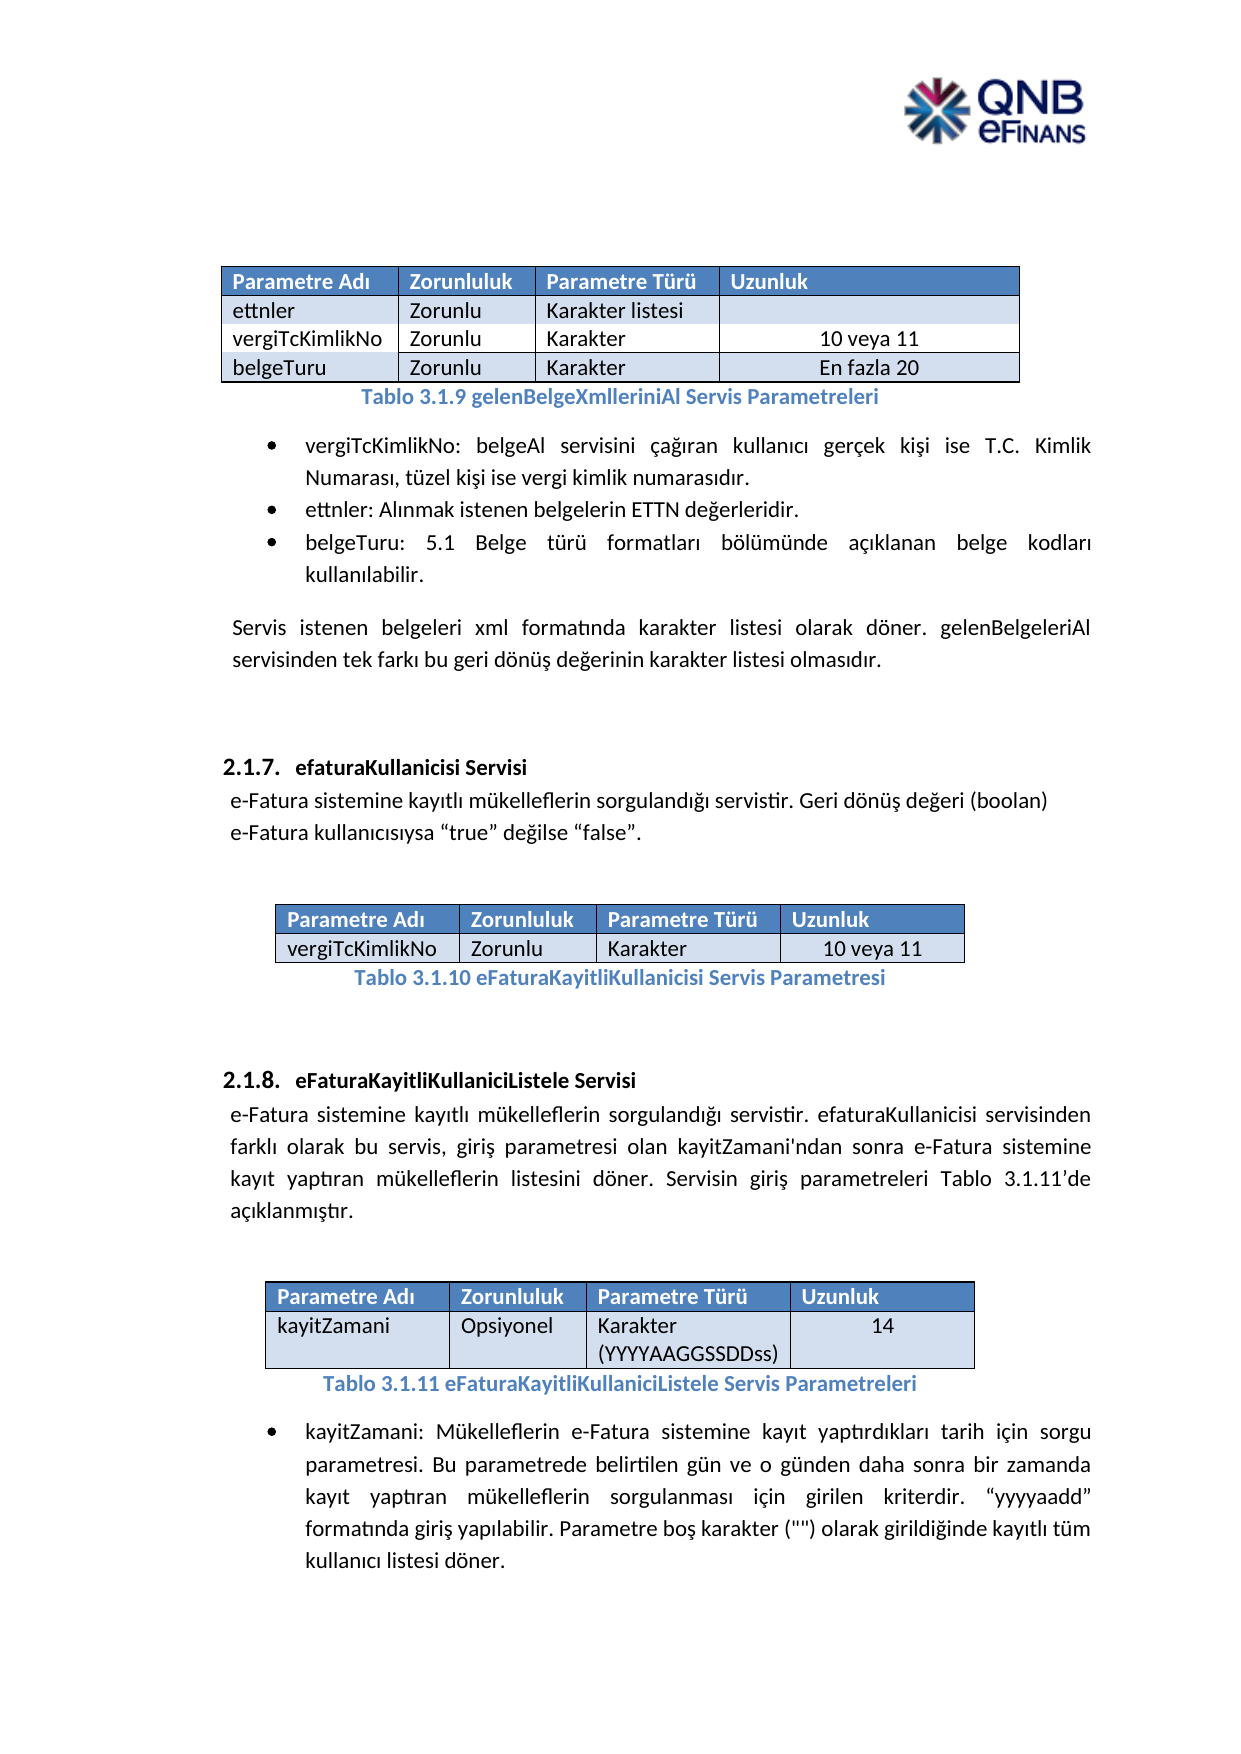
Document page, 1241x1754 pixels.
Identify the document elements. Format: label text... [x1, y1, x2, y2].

table_header Zorunluluk [460, 905, 596, 933]
text Tablo 3.1.10 eFaturaKayitliKullanicisi Servis Parametresi [148, 963, 1093, 991]
table_cell Karakter [597, 934, 780, 962]
table_header Parametre Adı [222, 267, 398, 295]
table_header Zorunluluk [450, 1283, 586, 1311]
table_header Zorunluluk [399, 267, 535, 295]
table_header Parametre Türü [536, 267, 719, 295]
list eFaturaKayitliKullaniciListele Servisi [223, 1065, 1093, 1095]
table_cell Zorunlu [399, 353, 535, 381]
list vergiTcKimlikNo: belgeAl servisini çağıran kullanıcı gerçek kişi ise T.C. Kimlik Numarası, tüzel kişi ise vergi kimlik numarasıdır. [268, 431, 1093, 491]
table_cell Karakter [536, 324, 719, 352]
table_cell 10 veya 11 [781, 934, 964, 962]
table_cell Opsiyonel [450, 1312, 586, 1368]
picture [900, 73, 1093, 149]
list e-Fatura sistemine kayıtlı mükelleflerin sorgulandığı servistir. Geri dönüş değeri (boolan) e-Fatura kullanıcısıysa “true” değilse “false”. [230, 786, 1093, 846]
text Tablo 3.1.11 eFaturaKayitliKullaniciListele Servis Parametreleri [148, 1369, 1093, 1397]
table_cell Zorunlu [399, 296, 535, 324]
table_cell Karakter [536, 353, 719, 381]
table_cell Karakter listesi [536, 296, 719, 324]
list belgeTuru: 5.1 Belge türü formatları bölümünde açıklanan belge kodları kullanılabilir. [268, 528, 1093, 588]
table_cell Karakter (YYYYAAGGSSDDss) [587, 1312, 790, 1368]
table_header Uzunluk [791, 1283, 974, 1311]
table_header Parametre Türü [597, 905, 780, 933]
table_cell vergiTcKimlikNo [276, 934, 459, 962]
table_cell vergiTcKimlikNo [222, 324, 398, 352]
table_header Parametre Adı [276, 905, 459, 933]
table_cell 10 veya 11 [720, 324, 1019, 352]
table_cell En fazla 20 [720, 353, 1019, 381]
table_cell [720, 296, 1019, 324]
table_cell Zorunlu [399, 324, 535, 352]
table_header Uzunluk [781, 905, 964, 933]
table_cell ettnler [222, 296, 398, 324]
list kayitZamani: Mükelleflerin e-Fatura sistemine kayıt yaptırdıkları tarih için sorgu parametresi. Bu parametrede belirtilen gün ve o günden daha sonra bir zamanda kayıt yaptıran mükelleflerin sorgulanması için girilen kriterdir. “yyyyaadd” formatında giriş yapılabilir. Parametre boş karakter ("") olarak girildiğinde kayıtlı tüm kullanıcı listesi döner. [268, 1417, 1093, 1574]
table_cell belgeTuru [222, 352, 398, 381]
text Tablo 3.1.9 gelenBelgeXmlleriniAl Servis Parametreleri [148, 382, 1093, 410]
table_cell kayitZamani [266, 1312, 449, 1368]
list efaturaKullanicisi Servisi [223, 751, 1093, 782]
table_cell 14 [791, 1312, 974, 1368]
text Servis istenen belgeleri xml formatında karakter listesi olarak döner. gelenBelgeleriAl servisinden tek farkı bu geri dönüş değerinin karakter listesi olmasıdır. [232, 613, 1093, 673]
table_header Uzunluk [720, 267, 1019, 295]
table_header Parametre Adı [266, 1283, 449, 1311]
table_cell Zorunlu [460, 934, 596, 962]
table_header Parametre Türü [587, 1283, 790, 1311]
list e-Fatura sistemine kayıtlı mükelleflerin sorgulandığı servistir. efaturaKullanicisi servisinden farklı olarak bu servis, giriş parametresi olan kayitZamani'ndan sonra e-Fatura sistemine kayıt yaptıran mükelleflerin listesini döner. Servisin giriş parametreleri Tablo 3.1.11’de açıklanmıştır. [230, 1100, 1093, 1224]
list ettnler: Alınmak istenen belgelerin ETTN değerleridir. [268, 496, 1093, 524]
